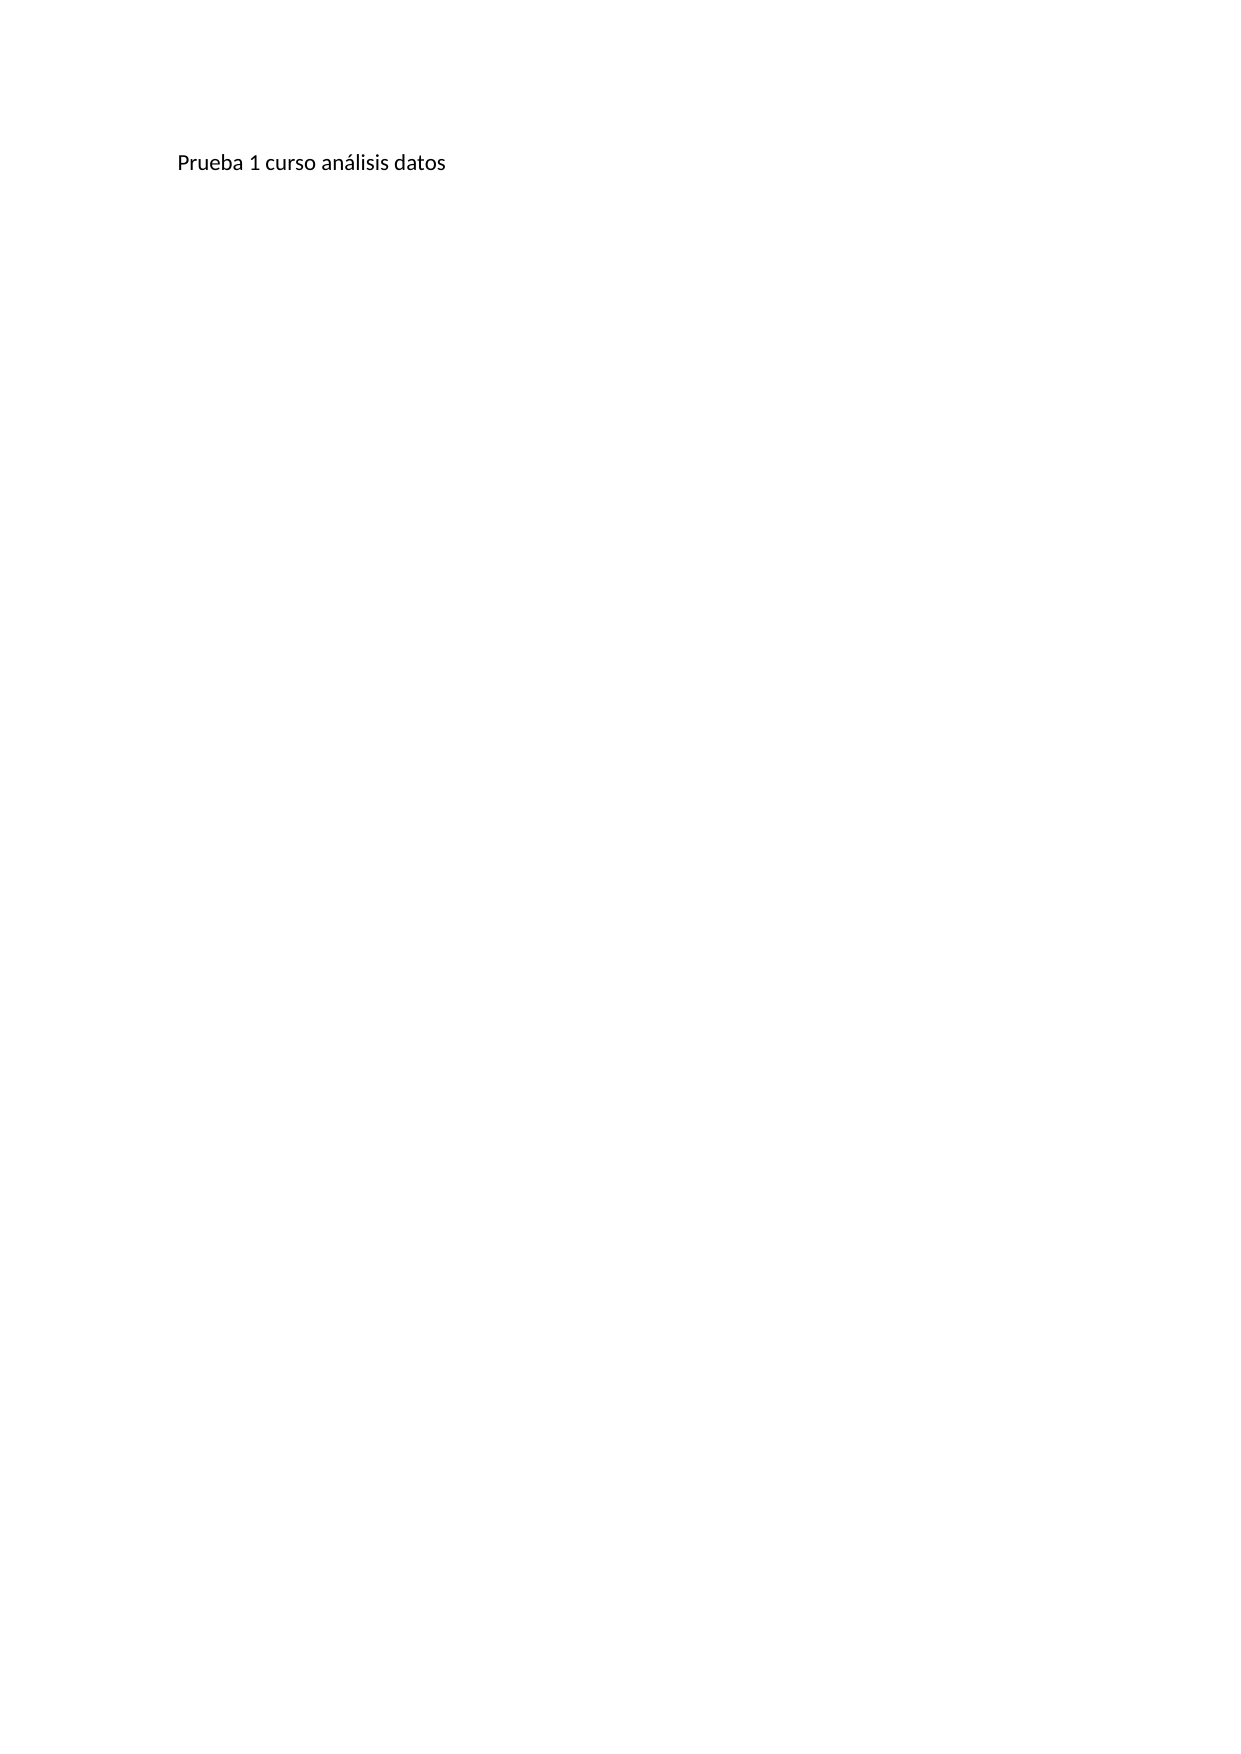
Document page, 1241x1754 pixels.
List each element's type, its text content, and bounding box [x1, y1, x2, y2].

text Prueba 1 curso análisis datos [177, 148, 1063, 176]
